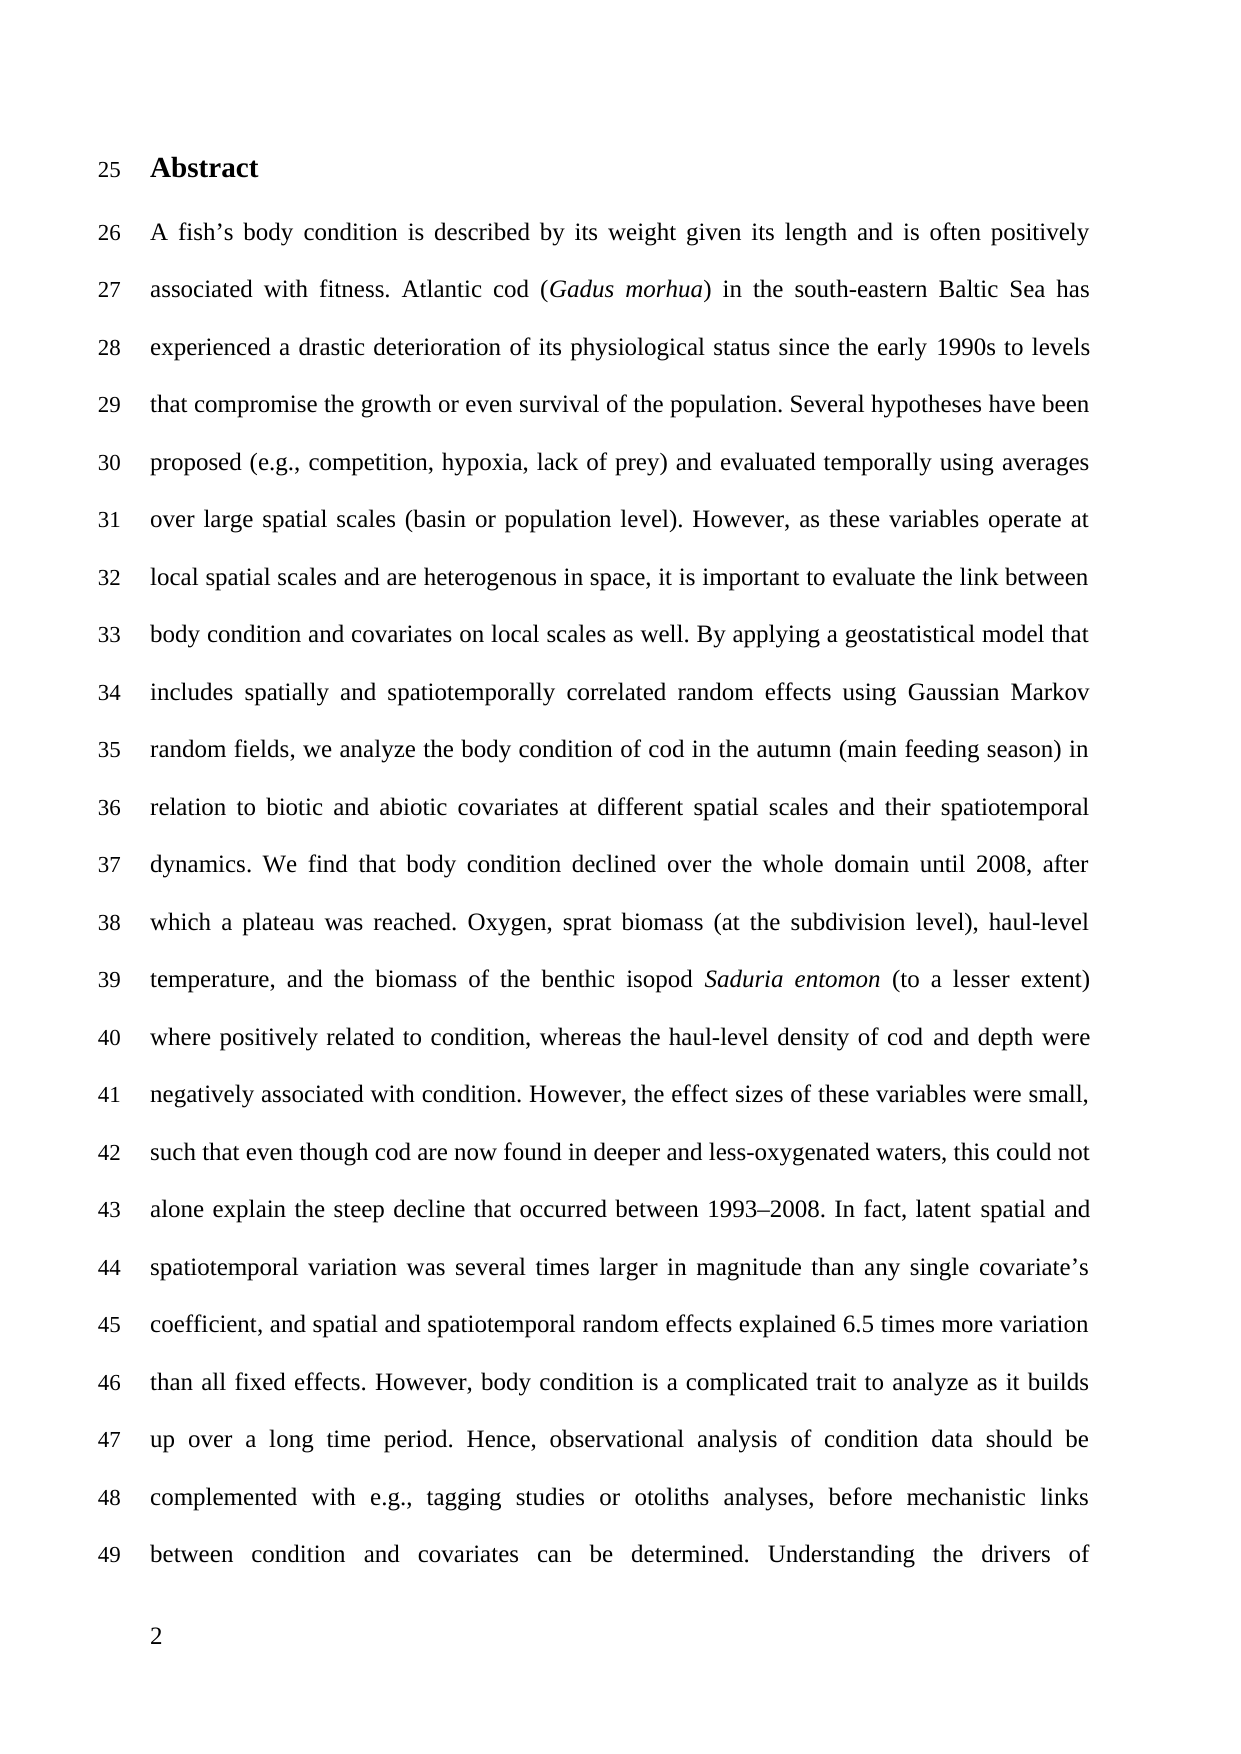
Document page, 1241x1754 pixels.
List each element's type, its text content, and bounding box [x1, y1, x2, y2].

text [150, 217, 1090, 1568]
text Abstract [150, 150, 1090, 183]
